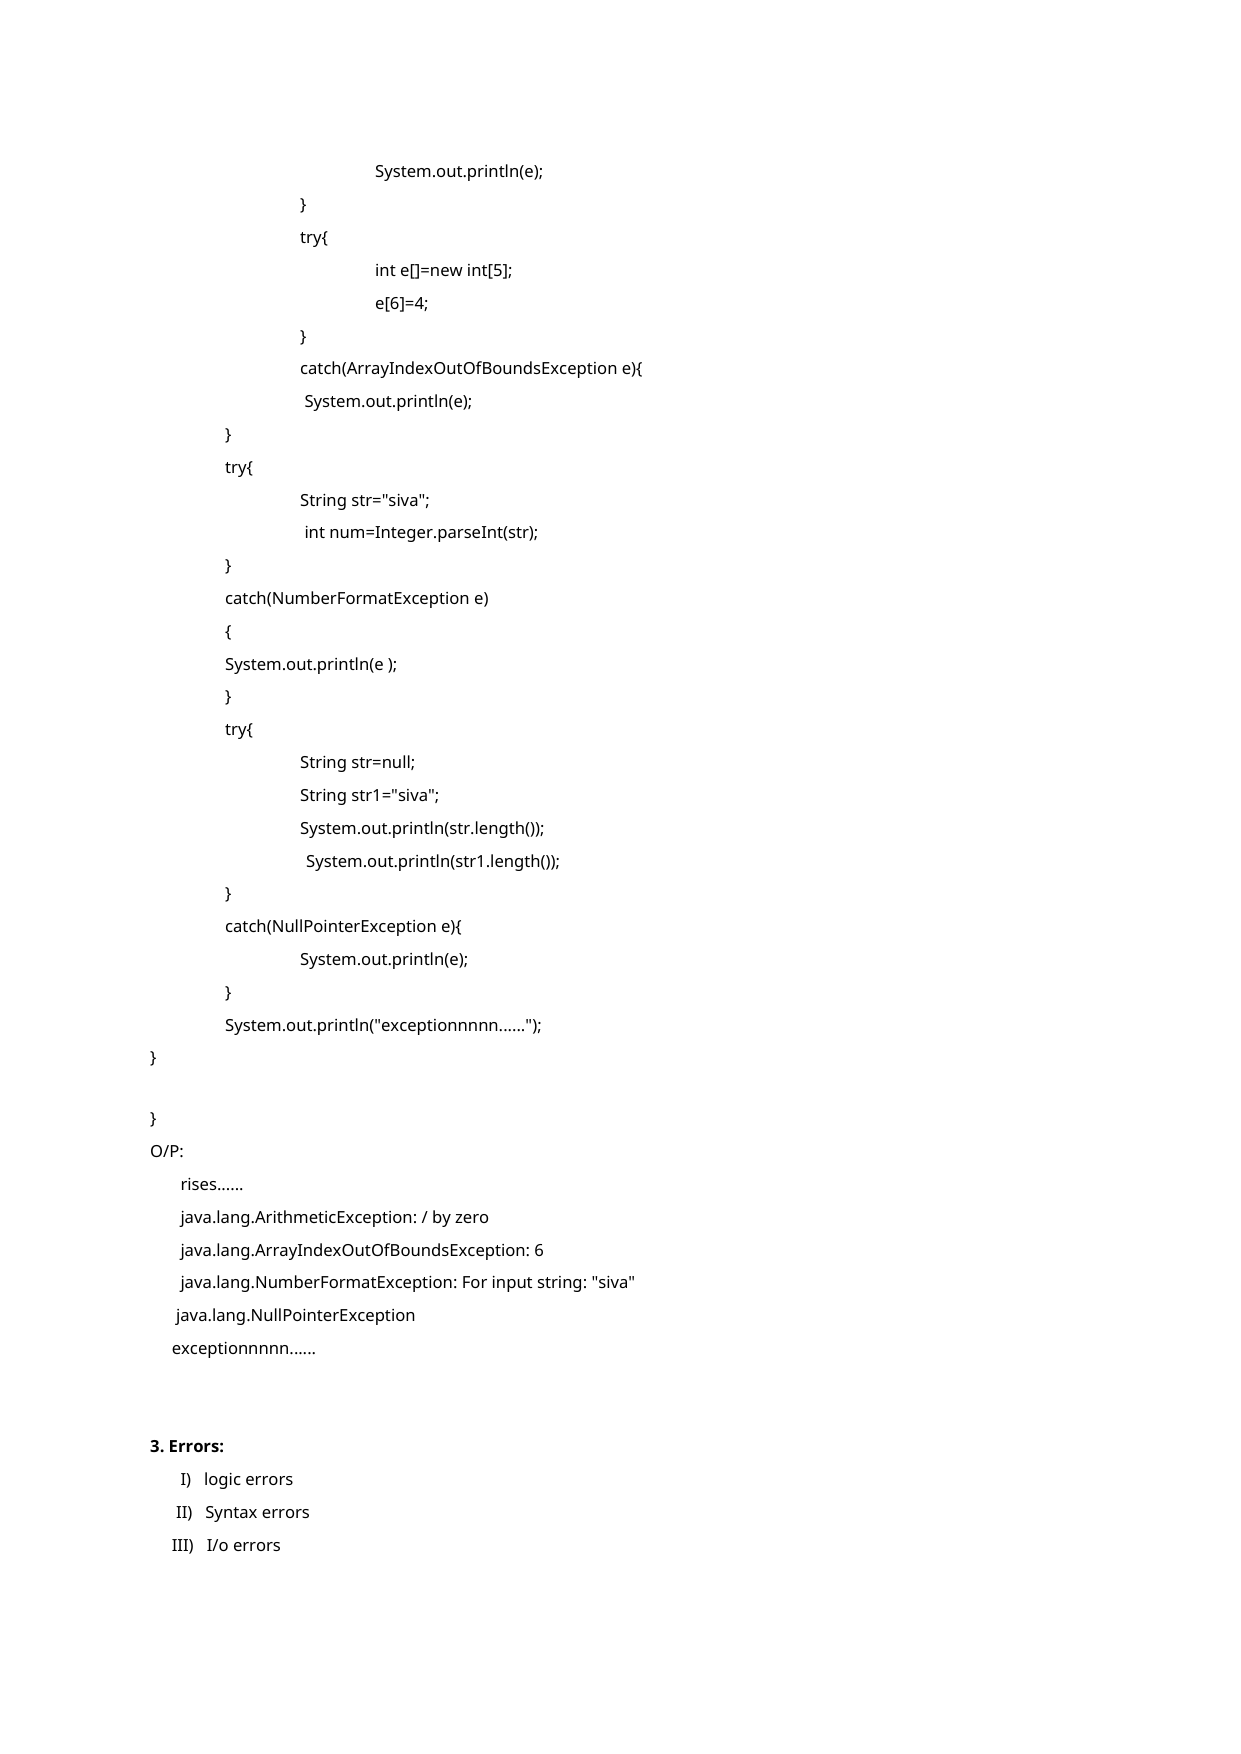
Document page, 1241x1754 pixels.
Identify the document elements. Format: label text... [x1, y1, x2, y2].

list String str="siva"; [150, 478, 1090, 511]
list O/P: [150, 1129, 1090, 1162]
list String str=null; [150, 741, 1090, 773]
list int e[]=new int[5]; [150, 248, 1090, 281]
list try{ [150, 708, 1090, 741]
list } [150, 675, 1090, 708]
list II) Syntax errors [150, 1491, 1090, 1523]
list } [150, 183, 1090, 216]
list } [150, 314, 1090, 347]
list System.out.println(str1.length()); [150, 839, 1090, 872]
list catch(ArrayIndexOutOfBoundsException e){ [150, 347, 1090, 380]
list III) I/o errors [150, 1523, 1090, 1556]
list java.lang.NullPointerException [150, 1294, 1090, 1326]
list int num=Integer.parseInt(str); [150, 511, 1090, 544]
list java.lang.NumberFormatException: For input string: "siva" [150, 1261, 1090, 1294]
list } [150, 872, 1090, 905]
list exceptionnnnn...... [150, 1326, 1090, 1359]
list { [150, 609, 1090, 642]
list } [150, 970, 1090, 1003]
list } [150, 412, 1090, 445]
list System.out.println(e); [150, 150, 1090, 183]
list I) logic errors [150, 1458, 1090, 1491]
list try{ [150, 216, 1090, 248]
list rises...... [150, 1162, 1090, 1195]
list e[6]=4; [150, 281, 1090, 314]
list catch(NumberFormatException e) [150, 577, 1090, 609]
list } [150, 544, 1090, 577]
list String str1="siva"; [150, 773, 1090, 806]
list System.out.println("exceptionnnnn......"); [150, 1003, 1090, 1036]
list System.out.println(e); [150, 380, 1090, 412]
list 3. Errors: [150, 1425, 1090, 1458]
list } [150, 1097, 1090, 1129]
list System.out.println(e ); [150, 642, 1090, 675]
list System.out.println(e); [150, 937, 1090, 970]
list java.lang.ArithmeticException: / by zero [150, 1195, 1090, 1228]
list } [150, 1036, 1090, 1069]
list java.lang.ArrayIndexOutOfBoundsException: 6 [150, 1228, 1090, 1261]
list System.out.println(str.length()); [150, 806, 1090, 839]
list catch(NullPointerException e){ [150, 905, 1090, 937]
list try{ [150, 445, 1090, 478]
